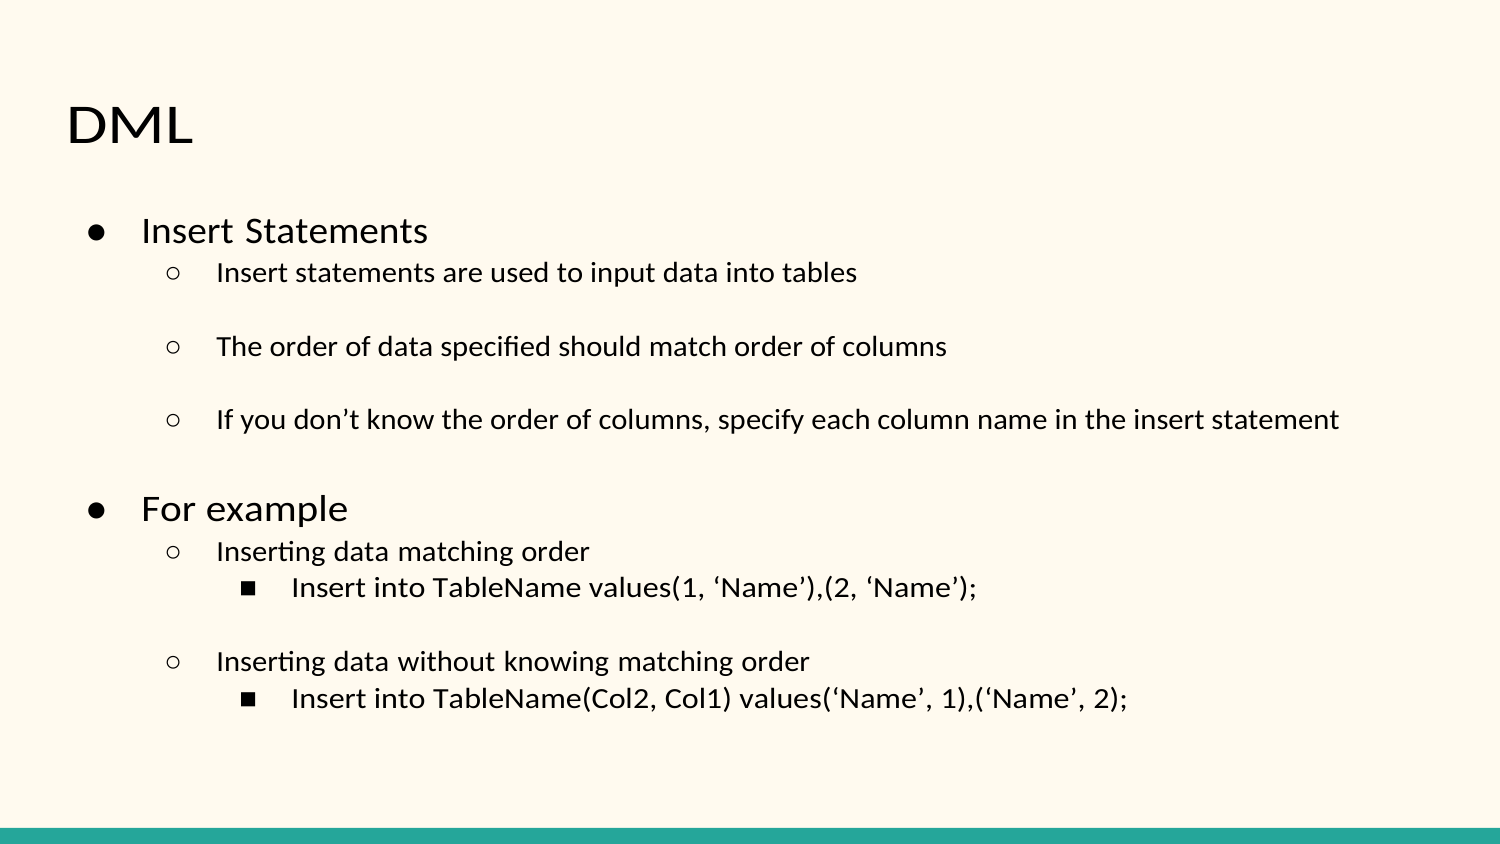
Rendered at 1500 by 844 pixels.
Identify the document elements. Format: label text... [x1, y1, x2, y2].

subtitle Insert Statements [85, 207, 1487, 253]
list Insert statements are used to input data into tables [164, 254, 1487, 290]
list Insert into TableName values(1, ‘Name’),(2, ‘Name’); [239, 569, 1487, 605]
list Insert into TableName(Col2, Col1) values(‘Name’, 1),(‘Name’, 2); [239, 680, 1487, 715]
list Inserting data matching order [164, 533, 1487, 568]
list The order of data specified should match order of columns [164, 328, 1487, 363]
subtitle For example [85, 485, 1487, 531]
subtitle DML [66, 89, 1487, 158]
list Inserting data without knowing matching order [164, 643, 1487, 679]
list If you don’t know the order of columns, specify each column name in the insert statement [164, 401, 1487, 437]
